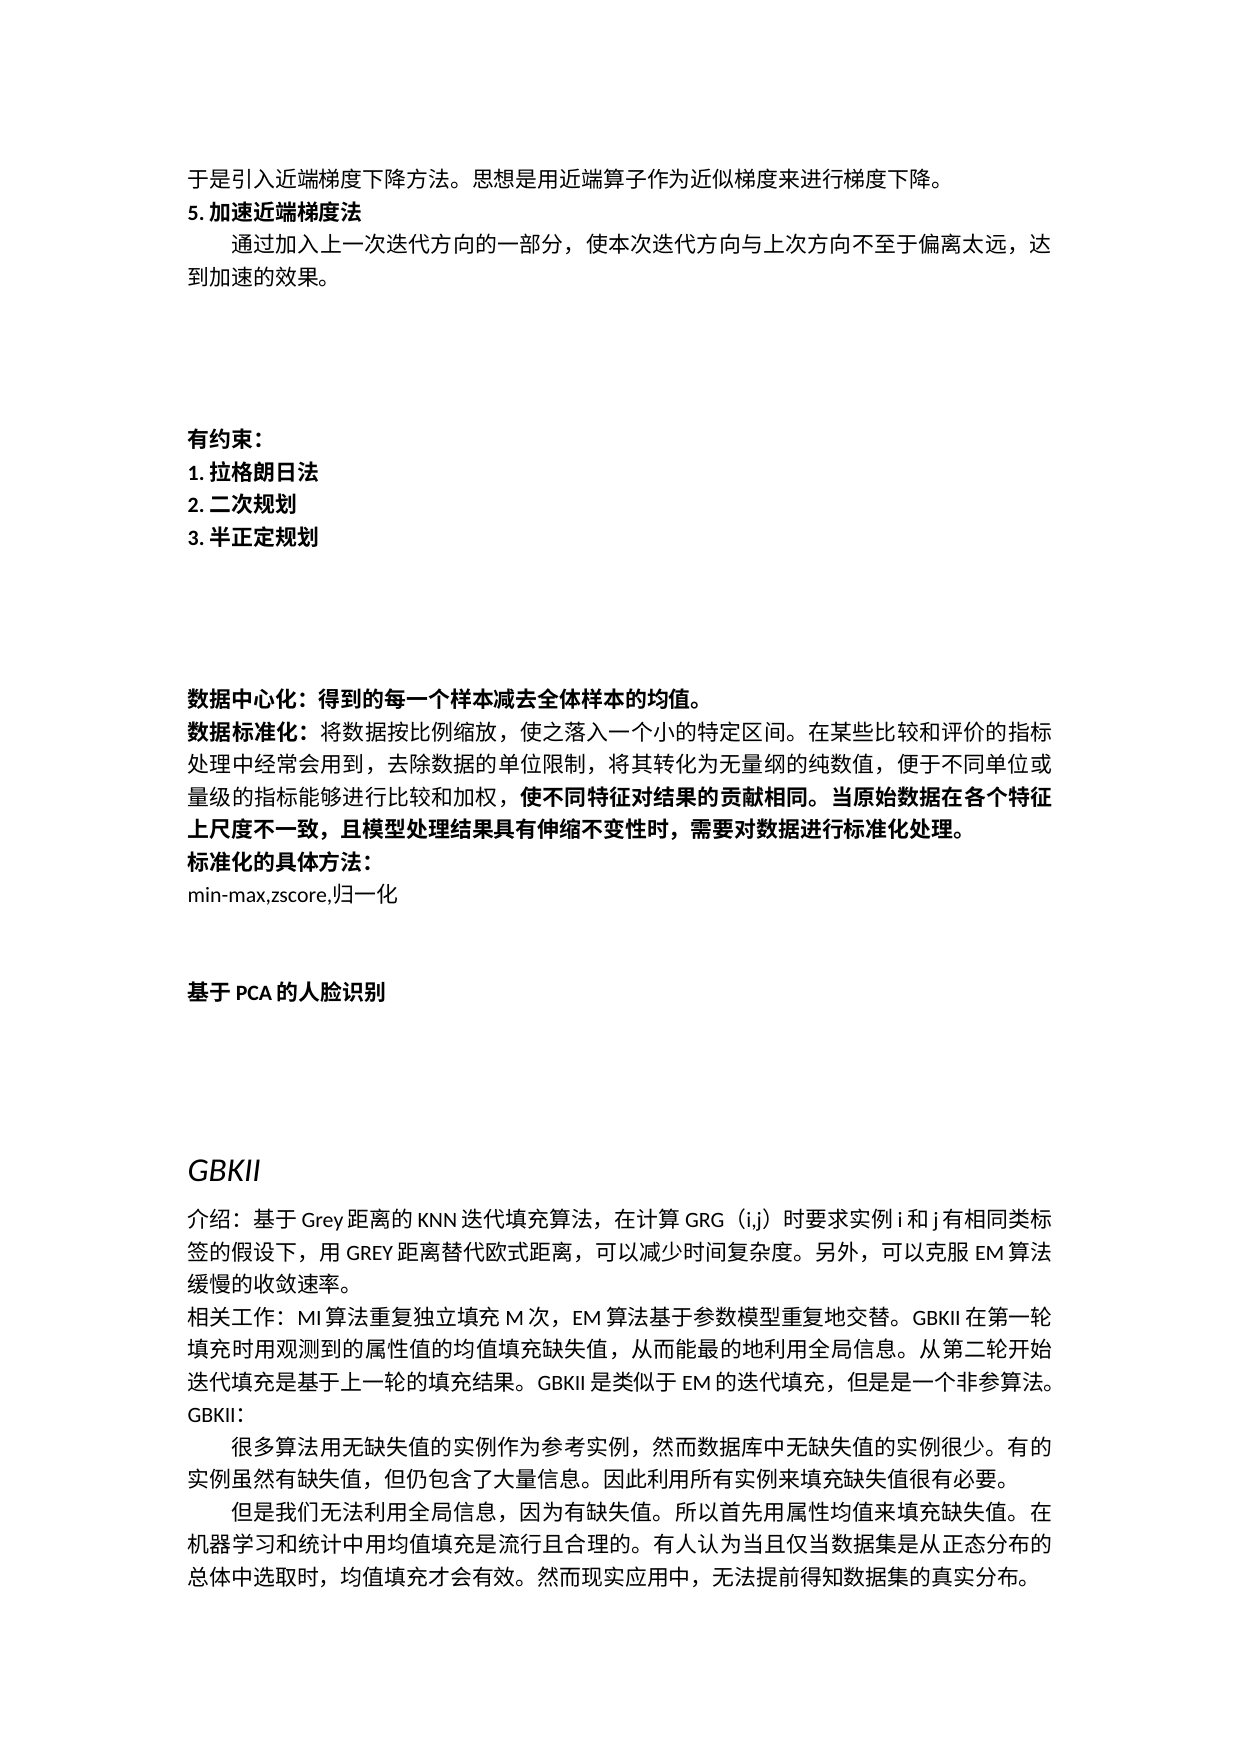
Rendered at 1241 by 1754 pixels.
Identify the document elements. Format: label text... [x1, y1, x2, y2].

text 介绍：基于Grey距离的KNN迭代填充算法，在计算GRG（i,j）时要求实例i和j有相同类标签的假设下，用GREY距离替代欧式距离，可以减少时间复杂度。另外，可以克服EM算法缓慢的收敛速率。 [187, 1202, 1053, 1299]
list 有约束： [187, 422, 1053, 454]
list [187, 162, 1053, 194]
list 加速近端梯度法 [187, 194, 1053, 227]
text 基于PCA的人脸识别 [187, 974, 1053, 1007]
list 数据标准化：将数据按比例缩放，使之落入一个小的特定区间。在某些比较和评价的指标处理中经常会用到，去除数据的单位限制，将其转化为无量纲的纯数值，便于不同单位或量级的指标能够进行比较和加权，使不同特征对结果的贡献相同。当原始数据在各个特征上尺度不一致，且模型处理结果具有伸缩不变性时，需要对数据进行标准化处理。 [187, 714, 1053, 844]
text 很多算法用无缺失值的实例作为参考实例，然而数据库中无缺失值的实例很少。有的实例虽然有缺失值，但仍包含了大量信息。因此利用所有实例来填充缺失值很有必要。 [187, 1429, 1053, 1494]
list 半正定规划 [187, 519, 1053, 552]
list 标准化的具体方法： [187, 844, 1053, 877]
text 但是我们无法利用全局信息，因为有缺失值。所以首先用属性均值来填充缺失值。在机器学习和统计中用均值填充是流行且合理的。有人认为当且仅当数据集是从正态分布的总体中选取时，均值填充才会有效。然而现实应用中，无法提前得知数据集的真实分布。 [187, 1494, 1053, 1592]
list 数据中心化：得到的每一个样本减去全体样本的均值。 [187, 682, 1053, 714]
list 通过加入上一次迭代方向的一部分，使本次迭代方向与上次方向不至于偏离太远，达到加速的效果。 [187, 227, 1053, 292]
list 拉格朗日法 [187, 454, 1053, 487]
text GBKII： [187, 1397, 1053, 1429]
list 二次规划 [187, 487, 1053, 519]
text GBKII [187, 1137, 1053, 1202]
text 相关工作：MI算法重复独立填充M次，EM算法基于参数模型重复地交替。GBKII在第一轮填充时用观测到的属性值的均值填充缺失值，从而能最的地利用全局信息。从第二轮开始，迭代填充是基于上一轮的填充结果。GBKII是类似于EM的迭代填充，但是是一个非参算法。 [187, 1299, 1053, 1397]
text min-max,zscore,归一化 [187, 877, 1053, 909]
